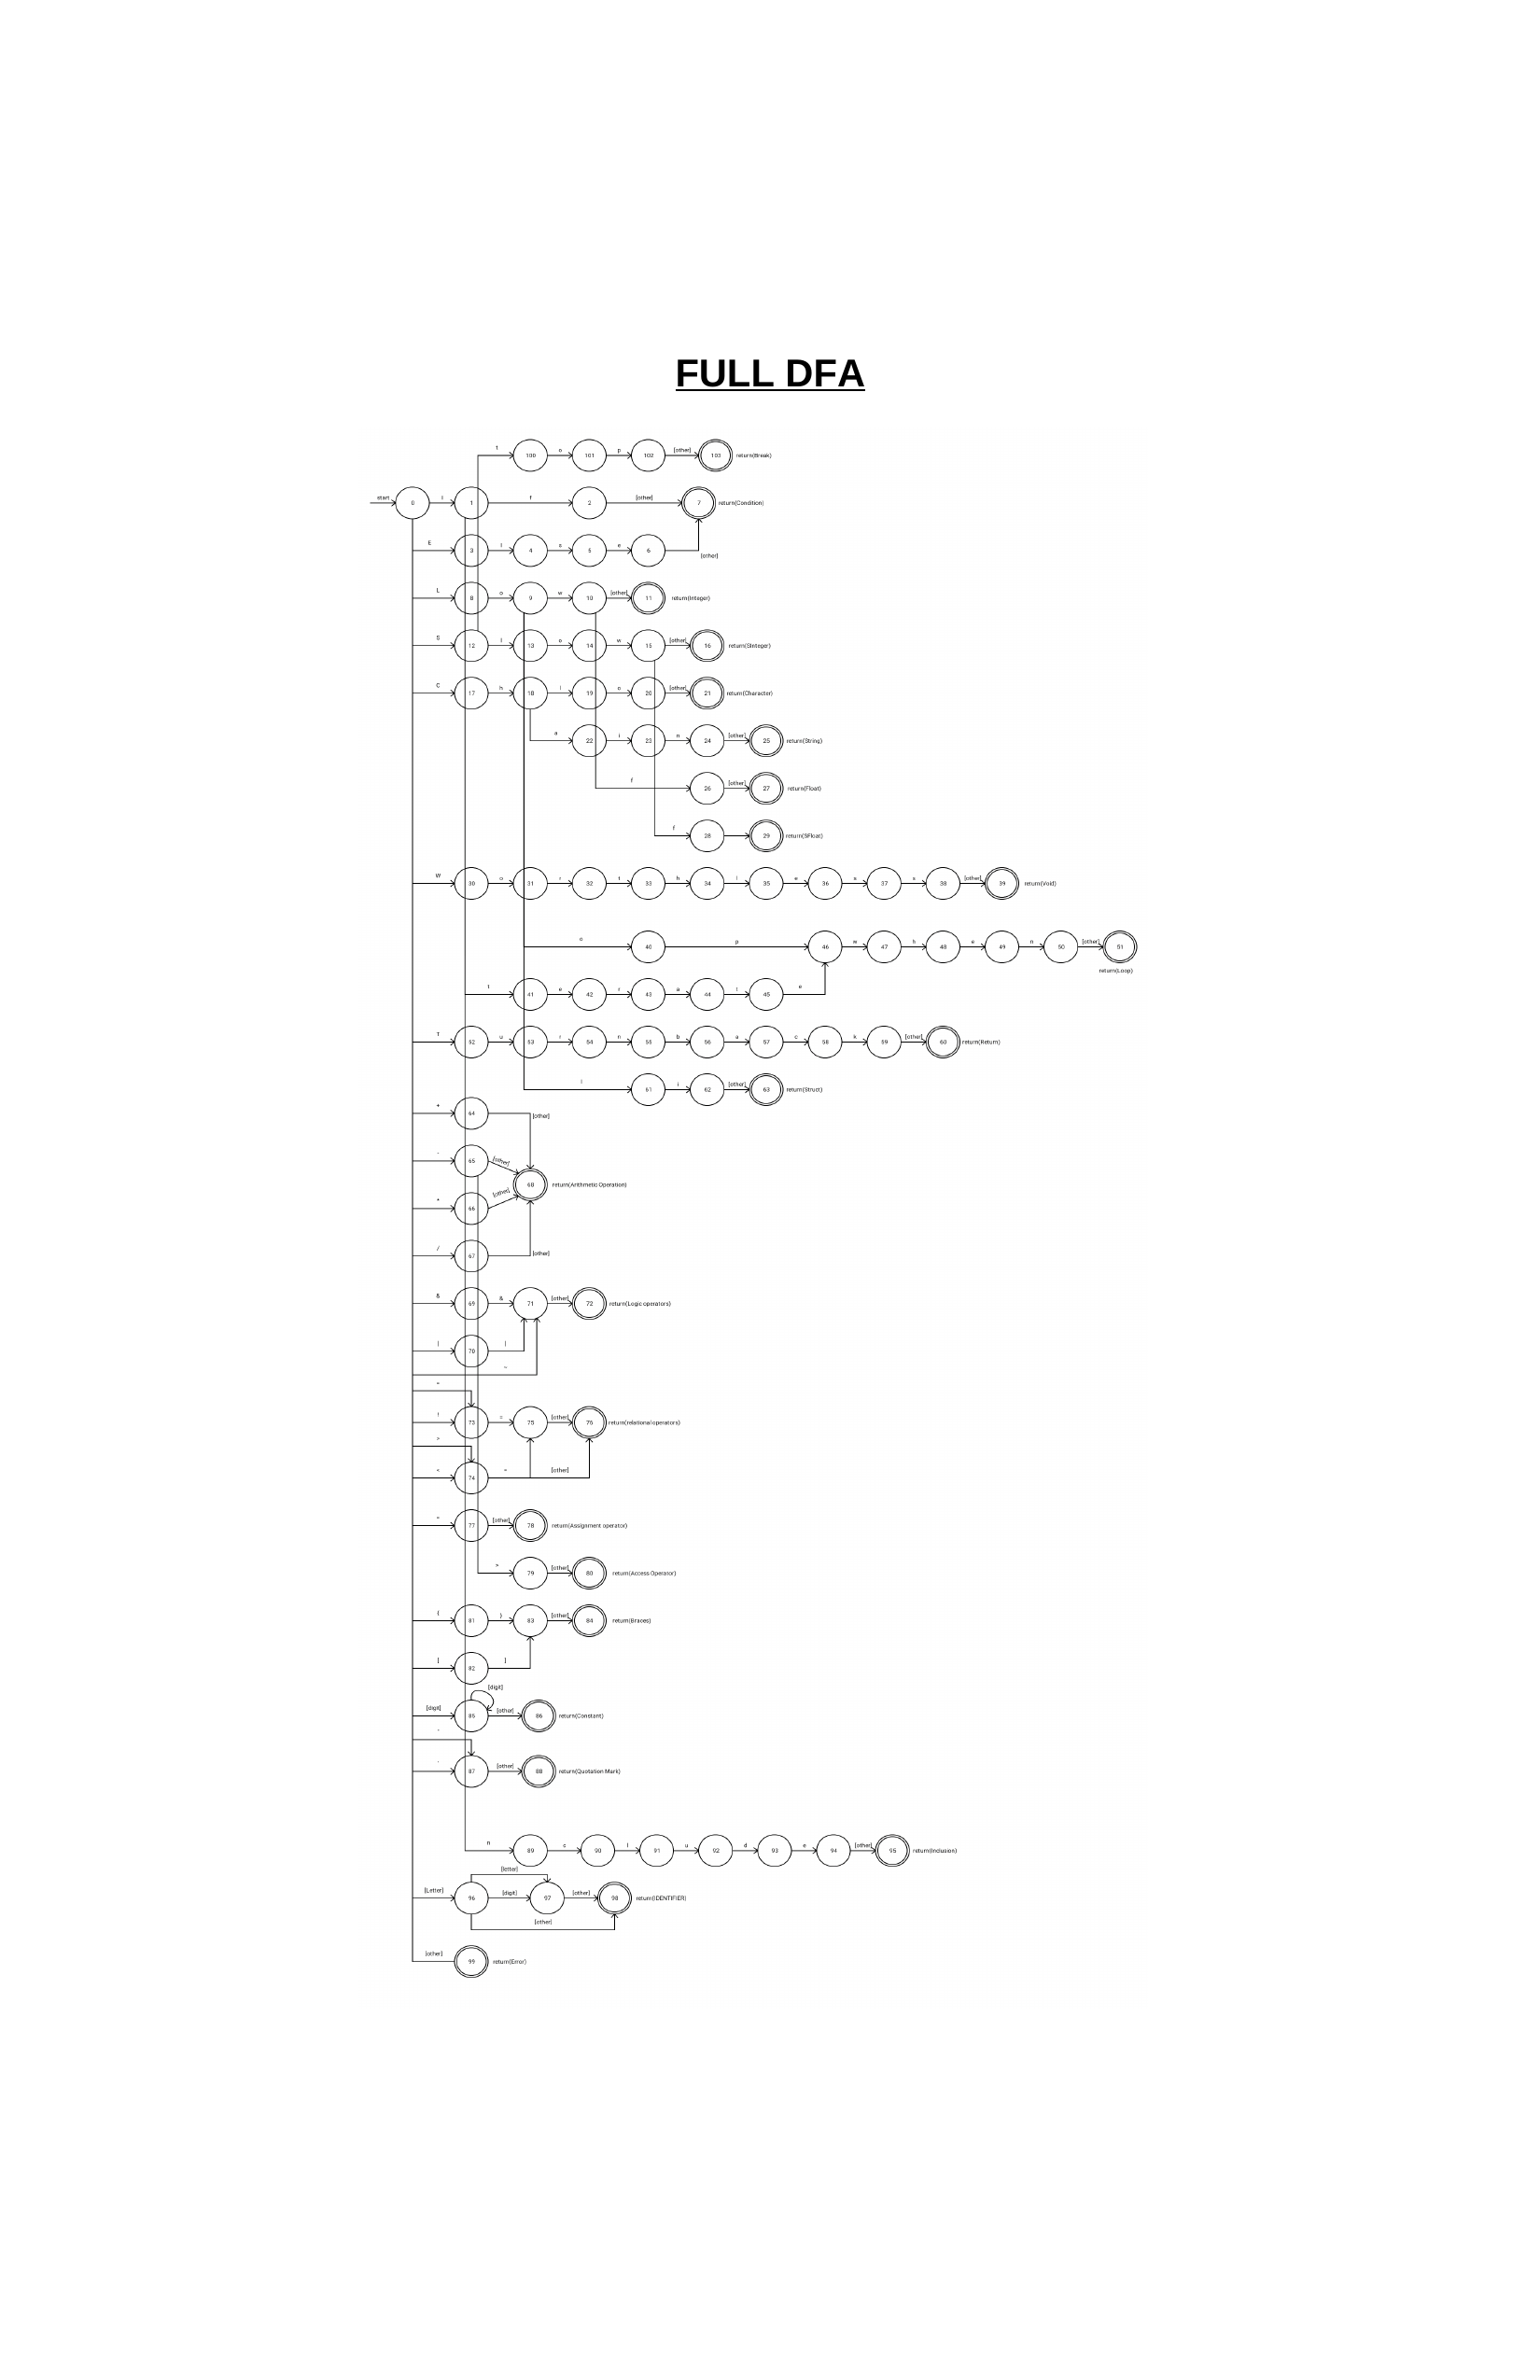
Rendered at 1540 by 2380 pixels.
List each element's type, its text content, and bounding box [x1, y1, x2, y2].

picture [357, 427, 1147, 2009]
text FULL DFA [350, 350, 1190, 395]
